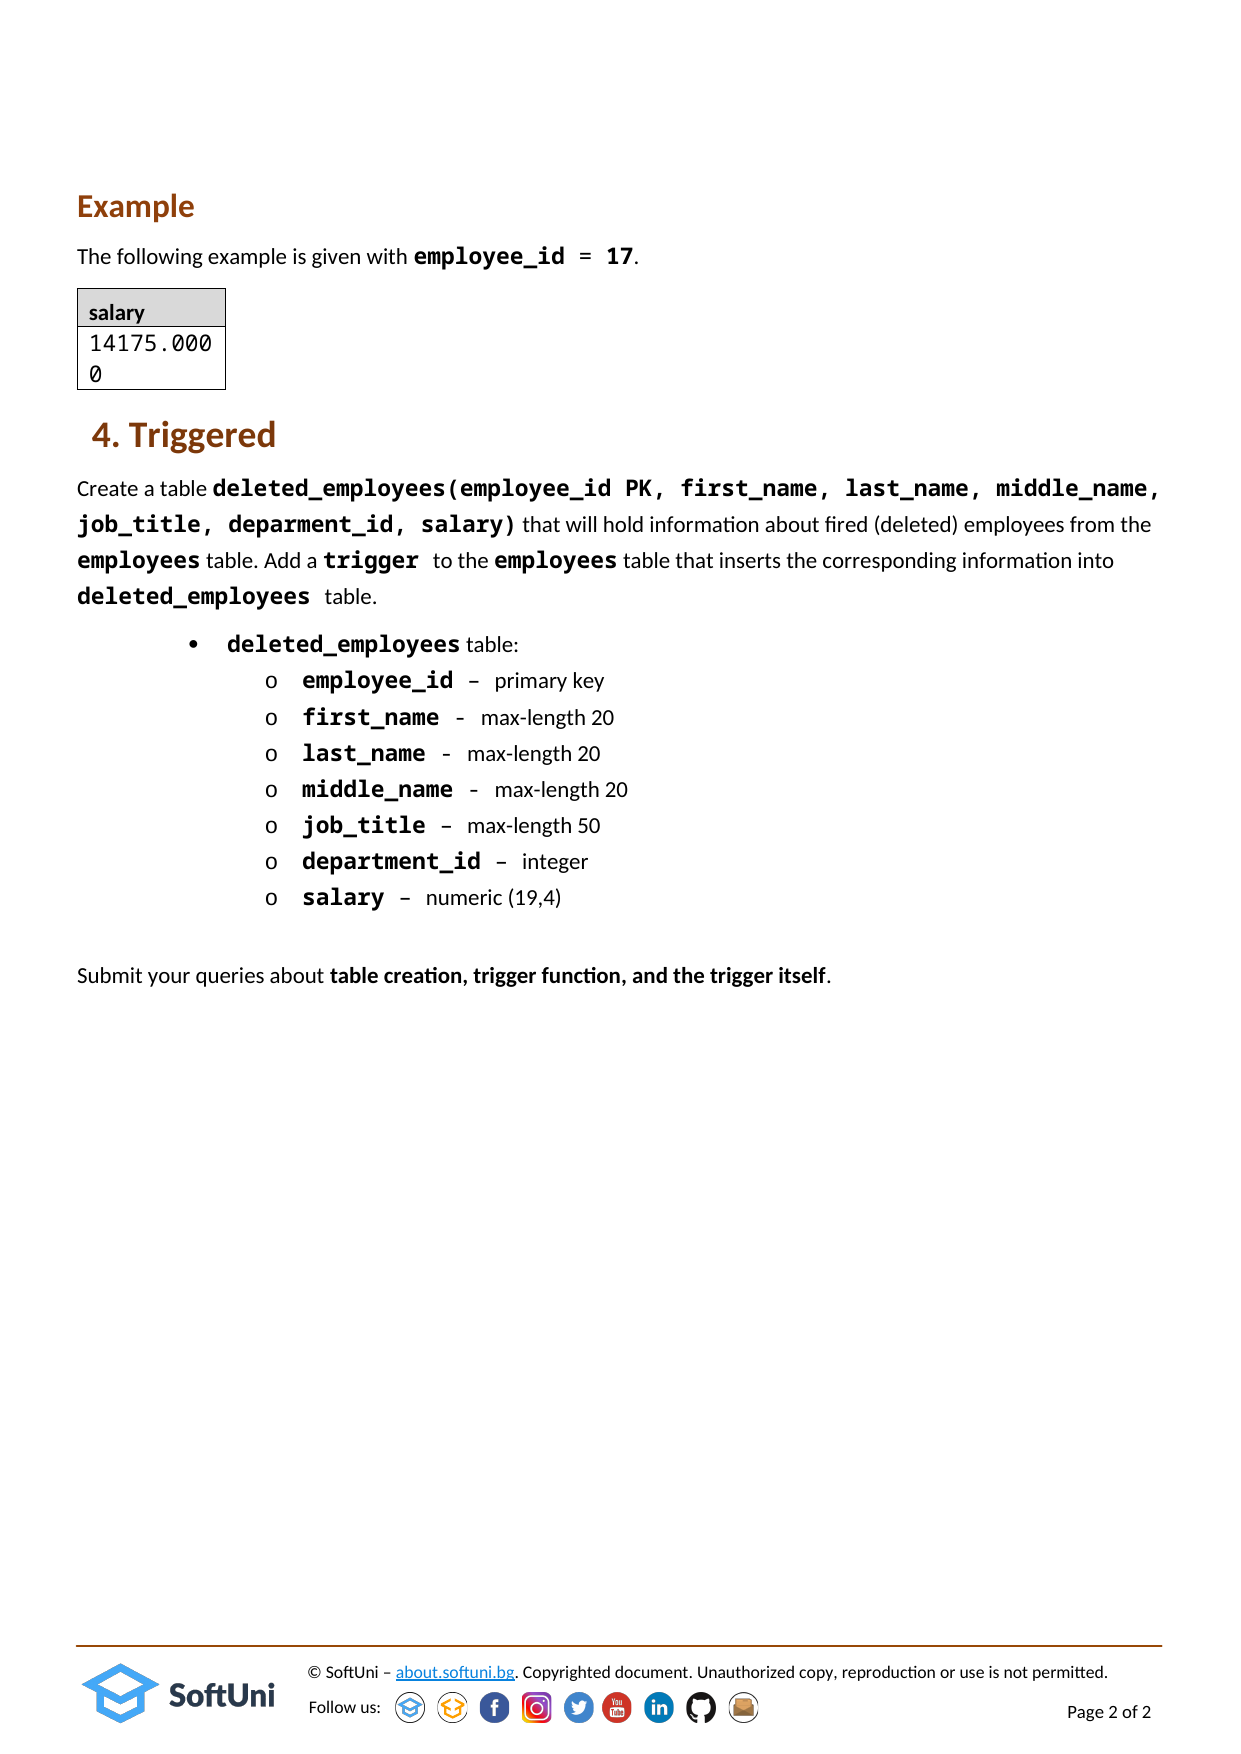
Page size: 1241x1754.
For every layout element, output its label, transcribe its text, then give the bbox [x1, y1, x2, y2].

picture [75, 1658, 281, 1729]
picture [665, 1714, 674, 1723]
list first_name - max-length 20 [264, 700, 1163, 732]
picture [644, 1692, 653, 1701]
picture [479, 1692, 510, 1723]
text Create a table deleted_employees(employee_id PK, first_name, last_name, middle_name, job_title, deparment_id, salary) that will hold information about fired (deleted) employees from the employees table. Add a trigger to the employees table that inserts the corresponding information into deleted_employees table. [77, 472, 1163, 611]
table_cell 14175.0000 [78, 327, 225, 389]
picture [658, 1705, 667, 1714]
picture [665, 1692, 674, 1701]
list last_name - max-length 20 [264, 736, 1163, 768]
picture [728, 1692, 759, 1723]
picture [395, 1692, 425, 1723]
picture [644, 1714, 653, 1723]
picture [602, 1692, 632, 1723]
picture [564, 1692, 594, 1723]
list salary – numeric (19,4) [264, 881, 1163, 912]
subtitle Triggered [92, 411, 1163, 457]
list middle_name - max-length 20 [264, 772, 1163, 804]
text The following example is given with employee_id = 17. [77, 240, 1163, 271]
table_header salary [78, 289, 225, 326]
text Submit your queries about table creation, trigger function, and the trigger itself. [77, 961, 1163, 989]
list job_title – max-length 50 [264, 808, 1163, 840]
subtitle Example [77, 185, 1163, 226]
list employee_id – primary key [264, 664, 1163, 696]
picture [437, 1692, 468, 1723]
picture [686, 1692, 716, 1723]
list deleted_employees table: [189, 628, 1163, 660]
list department_id – integer [264, 844, 1163, 876]
picture [522, 1692, 552, 1723]
